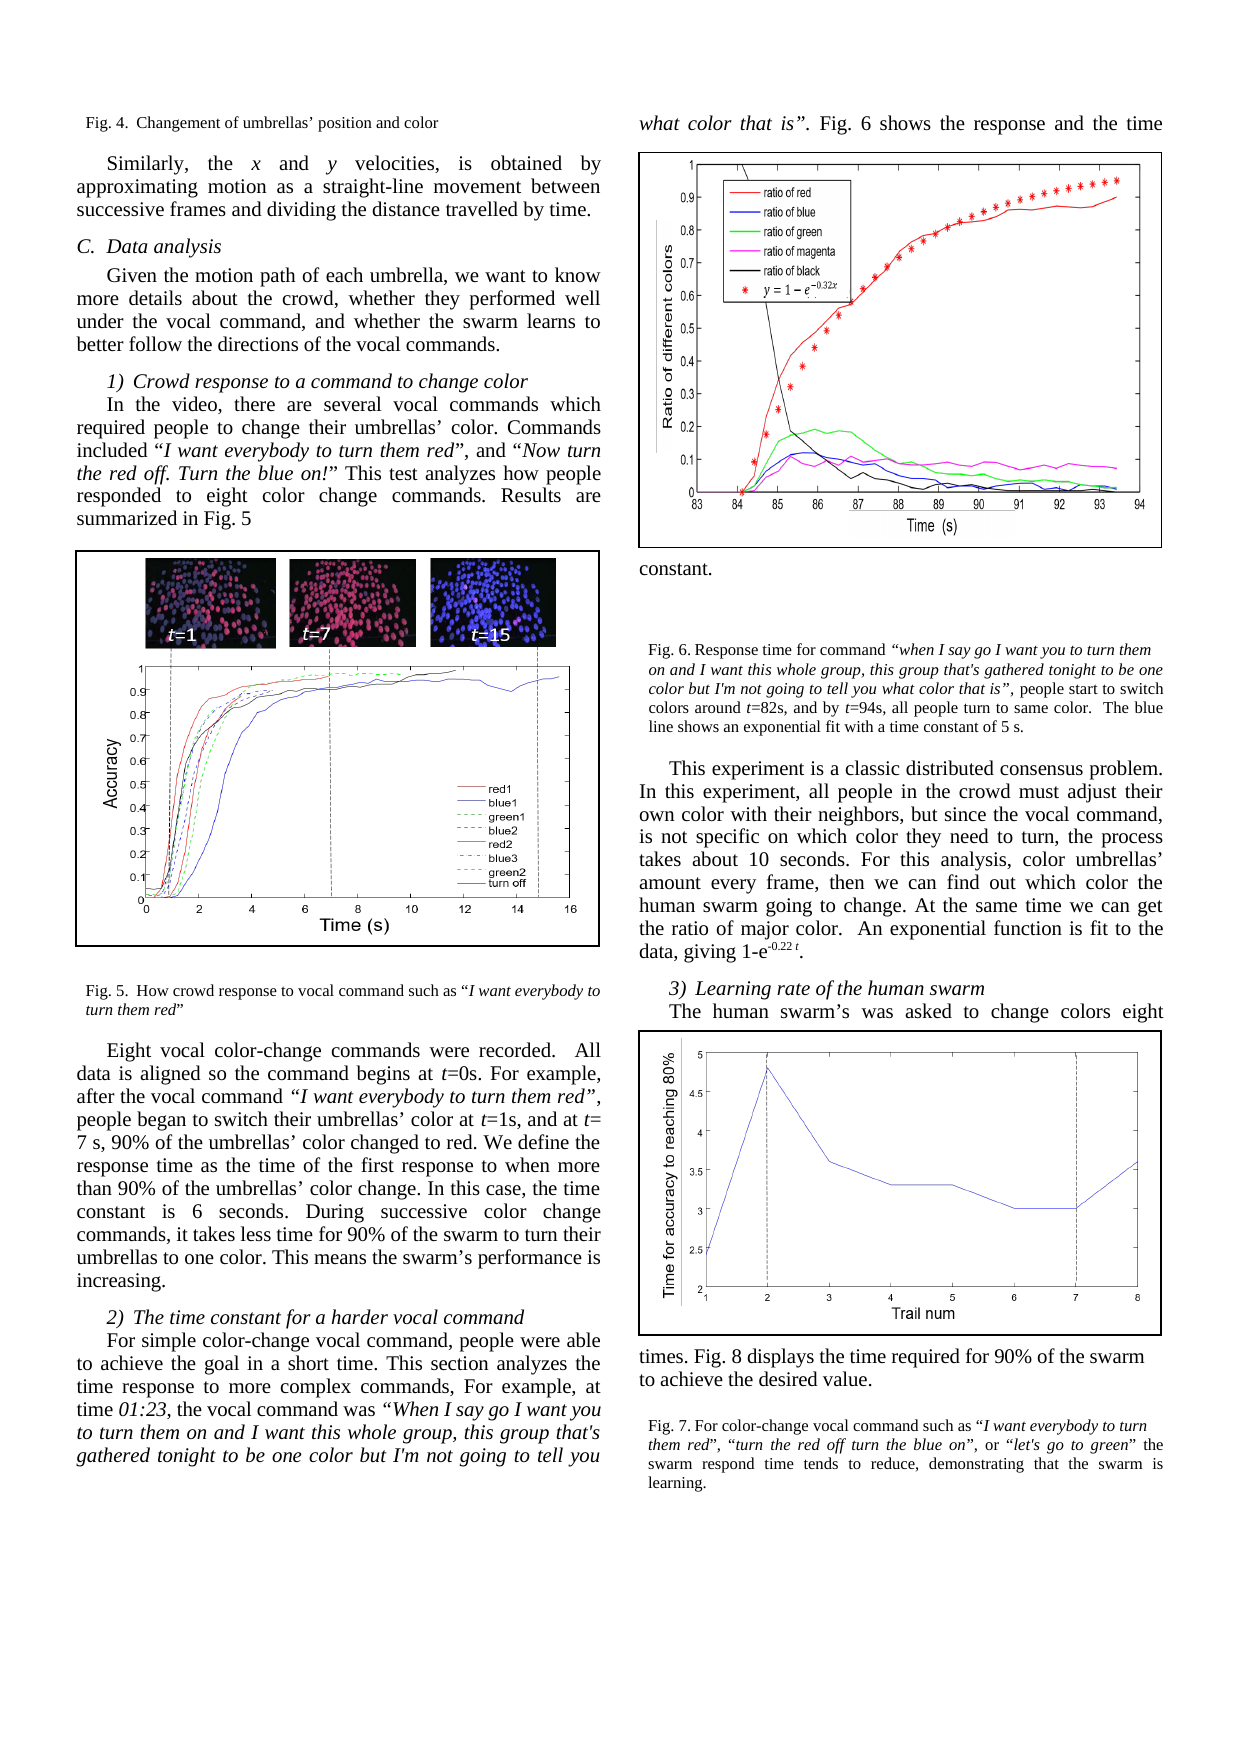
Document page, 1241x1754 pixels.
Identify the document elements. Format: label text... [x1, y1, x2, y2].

picture [654, 1038, 1146, 1328]
text In the video, there are several vocal commands which required people to change their umbrellas’ color. Commands included “I want everybody to turn them red”, and “Now turn the red off. Turn the blue on!” This test analyzes how people responded to eight color change commands. Results are summarized in Fig. 5 [76, 393, 601, 530]
subtitle Learning rate of the human swarm [639, 976, 1164, 1001]
text For color-change vocal command such as “I want everybody to turn [648, 1416, 1164, 1435]
subtitle Data analysis [76, 234, 601, 258]
list turn them red” [85, 1000, 601, 1019]
text Eight vocal color-change commands were recorded. All data is aligned so the command begins at t=0s. For example, after the vocal command “I want everybody to turn them red”, people began to switch their umbrellas’ color at t=1s, and at t= 7 s, 90% of the umbrellas’ color changed to red. We define the response time as the time of the first response to when more than 90% of the umbrellas’ color change. In this case, the time constant is 6 seconds. During successive color change commands, it takes less time for 90% of the swarm to turn their umbrellas to one color. This means the swarm’s performance is increasing. [76, 1040, 601, 1292]
picture [92, 558, 584, 939]
text This experiment is a classic distributed consensus problem. In this experiment, all people in the crowd must adjust their own color with their neighbors, but since the vocal command, is not specific on which color they need to turn, the process takes about 10 seconds. For this analysis, color umbrellas’ amount every frame, then we can find out which color the human swarm going to change. At the same time we can get the ratio of major color. An exponential function is fit to the data, giving 1-e-0.22 t. [639, 757, 1164, 963]
subtitle Crowd response to a command to change color [76, 368, 601, 393]
picture [656, 160, 1145, 541]
text Response time for command “when I say go I want you to turn them [648, 640, 1164, 659]
list on and I want this whole group, this group that's gathered tonight to be one color but I'm not going to tell you what color that is”, people start to switch colors around t=82s, and by t=94s, all people turn to same color. The blue line shows an exponential fit with a time constant of 5 s. [648, 659, 1164, 736]
text For simple color-change vocal command, people were able to achieve the goal in a short time. This section analyzes the time response to more complex commands, For example, at time 01:23, the vocal command was “When I say go I want you to turn them on and I want this whole group, this group that's gathered tonight to be one color but I'm not going to tell you what color that is”. Fig. 6 shows the response and the time constant. [76, 1329, 601, 1467]
text Given the motion path of each umbrella, we want to know more details about the crowd, whether they performed well under the vocal command, and whether the swarm learns to better follow the directions of the vocal commands. [76, 264, 601, 356]
subtitle The time constant for a harder vocal command [76, 1304, 601, 1329]
text Similarly, the x and y velocities, is obtained by approximating motion as a straight-line movement between successive frames and dividing the distance travelled by time. [76, 152, 601, 221]
text Changement of umbrellas’ position and color [85, 112, 601, 132]
list them red”, “turn the red off turn the blue on”, or “let's go to green” the swarm respond time tends to reduce, demonstrating that the swarm is learning. [648, 1435, 1164, 1492]
